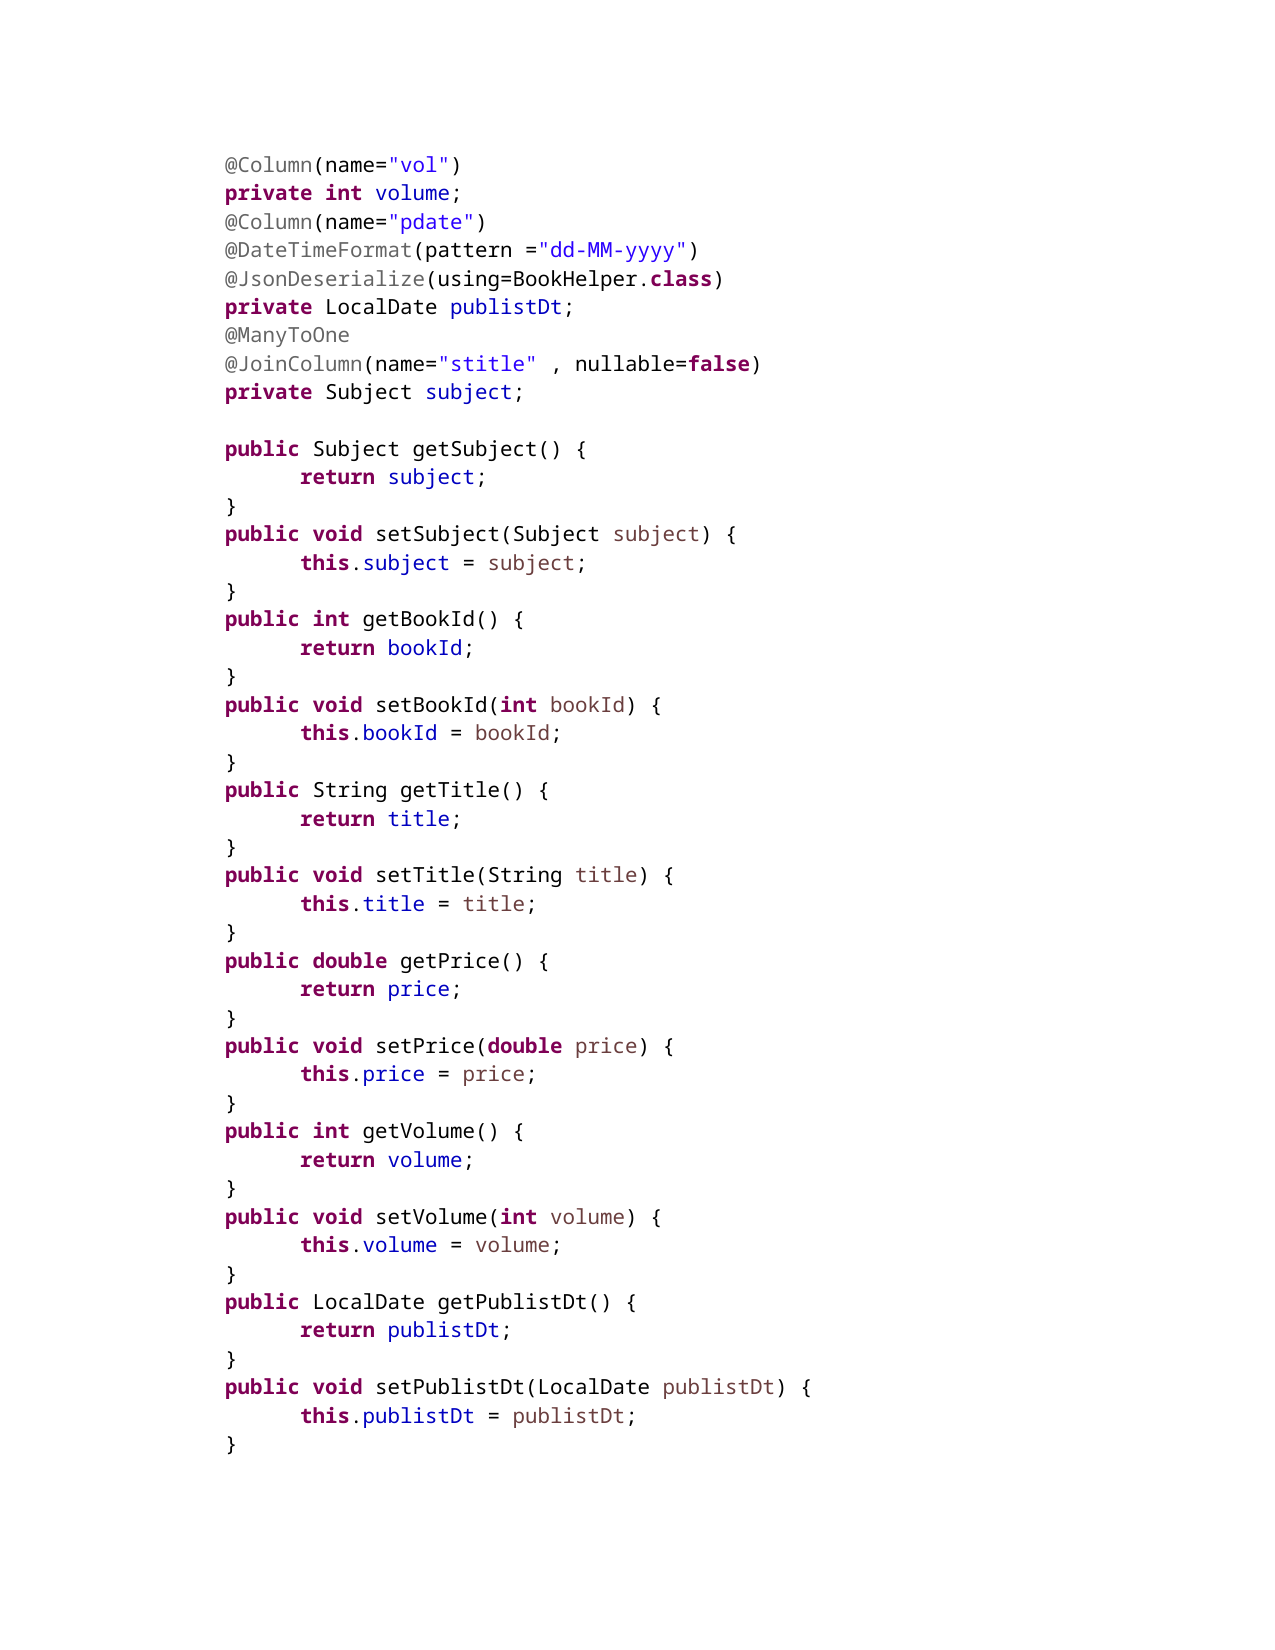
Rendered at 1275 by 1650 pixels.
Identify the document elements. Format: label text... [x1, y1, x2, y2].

text @ManyToOne [150, 321, 1125, 349]
text private int volume; [150, 178, 1125, 207]
text return bookId; [150, 633, 1125, 661]
text @Column(name="vol") [150, 150, 1125, 178]
text return volume; [150, 1145, 1125, 1173]
text private Subject subject; [150, 377, 1125, 406]
text return publistDt; [150, 1316, 1125, 1344]
text public void setPrice(double price) { [150, 1031, 1125, 1059]
text private LocalDate publistDt; [150, 292, 1125, 321]
text public void setSubject(Subject subject) { [150, 519, 1125, 548]
text } [150, 491, 1125, 519]
text public void setVolume(int volume) { [150, 1202, 1125, 1230]
text } [150, 1003, 1125, 1031]
text public void setBookId(int bookId) { [150, 690, 1125, 718]
text this.title = title; [150, 889, 1125, 917]
text public double getPrice() { [150, 946, 1125, 974]
text public int getBookId() { [150, 604, 1125, 633]
text } [150, 576, 1125, 604]
text this.bookId = bookId; [150, 718, 1125, 747]
text } [150, 1173, 1125, 1202]
text } [150, 1088, 1125, 1116]
text public Subject getSubject() { [150, 434, 1125, 462]
text public int getVolume() { [150, 1116, 1125, 1145]
text public LocalDate getPublistDt() { [150, 1287, 1125, 1316]
text this.price = price; [150, 1059, 1125, 1088]
text public void setPublistDt(LocalDate publistDt) { [150, 1372, 1125, 1401]
text public void setTitle(String title) { [150, 861, 1125, 889]
text } [150, 661, 1125, 690]
text @JoinColumn(name="stitle" , nullable=false) [150, 349, 1125, 377]
text return price; [150, 974, 1125, 1003]
text } [150, 747, 1125, 775]
text public String getTitle() { [150, 775, 1125, 804]
text @DateTimeFormat(pattern ="dd-MM-yyyy") [150, 235, 1125, 264]
text return title; [150, 804, 1125, 832]
text @Column(name="pdate") [150, 207, 1125, 235]
text } [150, 1344, 1125, 1372]
text this.subject = subject; [150, 548, 1125, 576]
text this.publistDt = publistDt; [150, 1401, 1125, 1429]
text this.volume = volume; [150, 1230, 1125, 1259]
text return subject; [150, 462, 1125, 491]
text } [150, 1429, 1125, 1458]
text } [150, 1259, 1125, 1287]
text } [150, 917, 1125, 946]
text } [150, 832, 1125, 861]
text @JsonDeserialize(using=BookHelper.class) [150, 264, 1125, 292]
